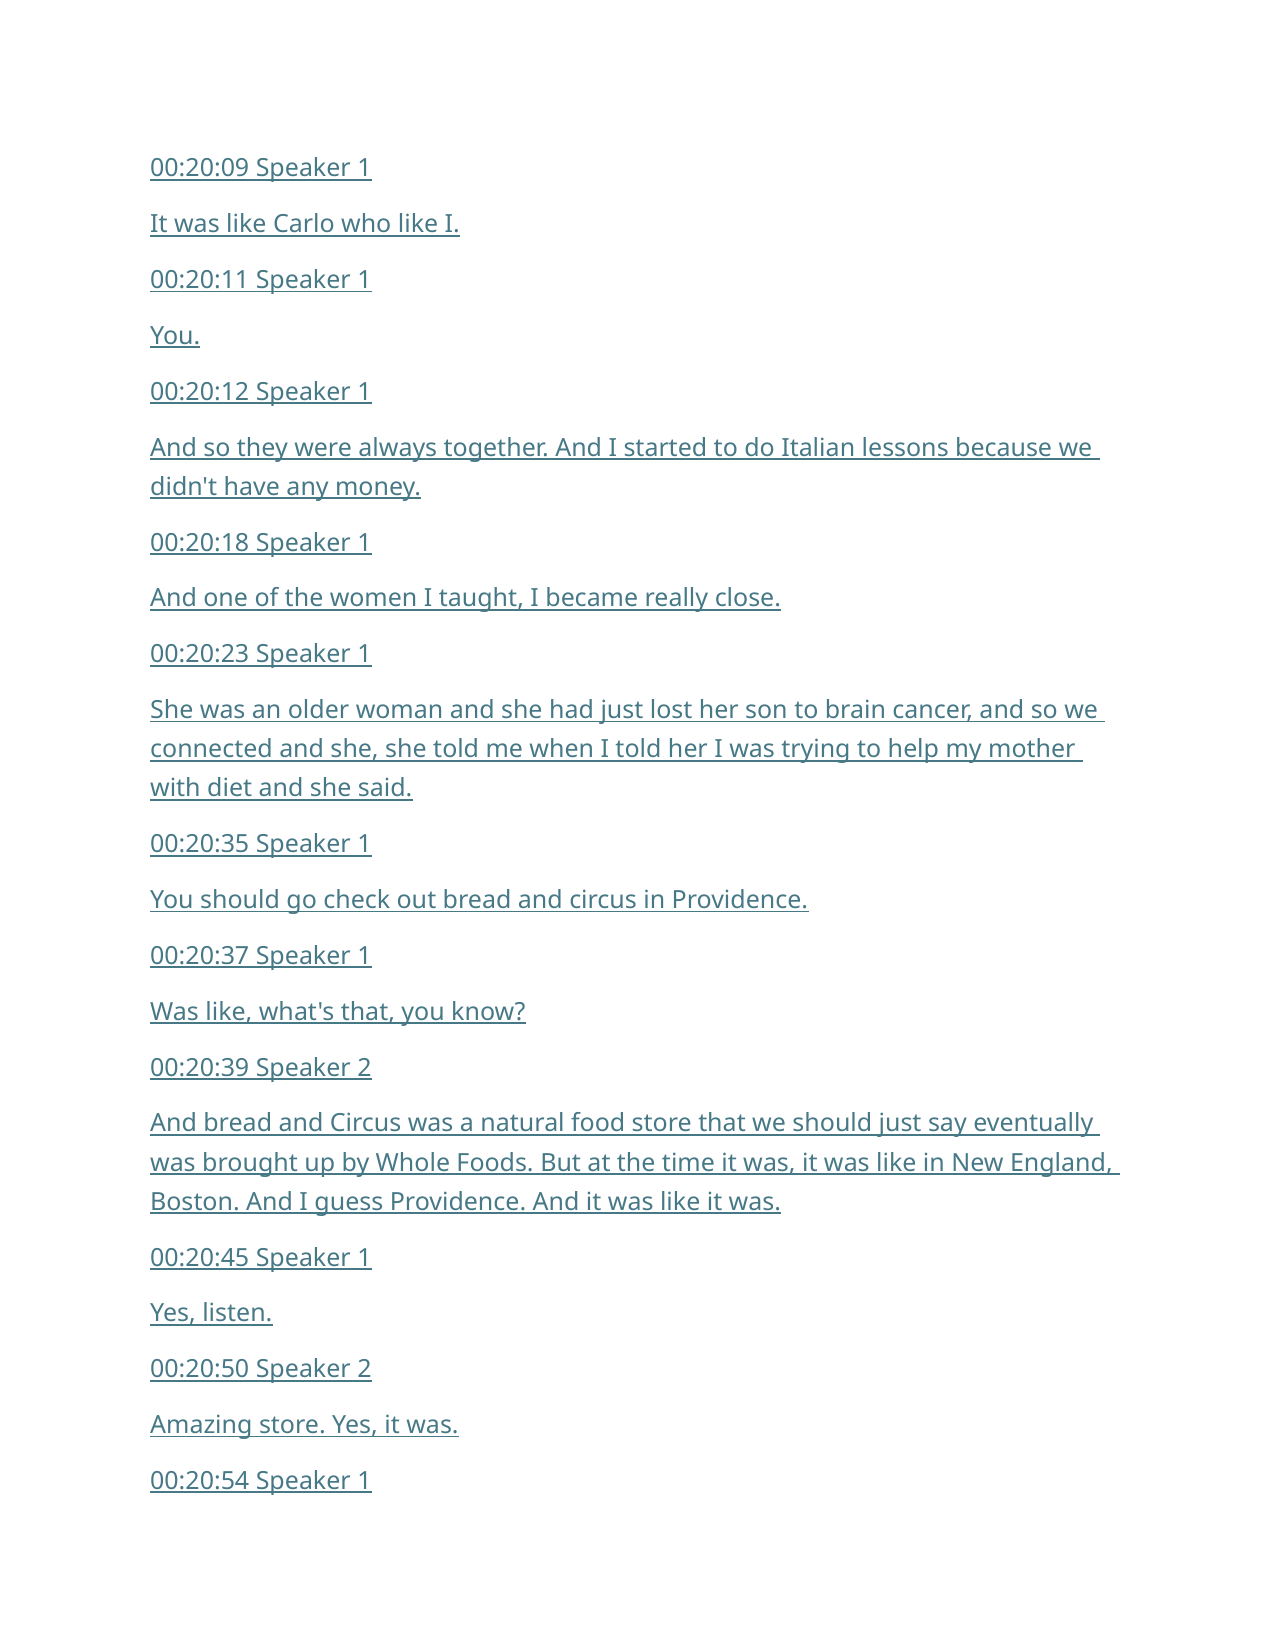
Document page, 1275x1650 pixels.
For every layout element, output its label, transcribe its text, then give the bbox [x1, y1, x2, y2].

text 00:20:37 Speaker 1 [150, 937, 1125, 972]
text And bread and Circus was a natural food store that we should just say eventually was brought up by Whole Foods. But at the time it was, it was like in New England, Boston. And I guess Providence. And it was like it was. [150, 1105, 1125, 1217]
text You should go check out bread and circus in Providence. [150, 882, 1125, 916]
text And so they were always together. And I started to do Italian lessons because we didn't have any money. [150, 429, 1125, 502]
text Was like, what's that, you know? [150, 993, 1125, 1027]
text 00:20:12 Speaker 1 [150, 373, 1125, 407]
text 00:20:35 Speaker 1 [150, 826, 1125, 860]
text It was like Carlo who like I. [150, 206, 1125, 240]
text Amazing store. Yes, it was. [150, 1407, 1125, 1441]
text 00:20:11 Speaker 1 [150, 262, 1125, 296]
text 00:20:09 Speaker 1 [150, 150, 1125, 184]
text You. [150, 317, 1125, 352]
text 00:20:39 Speaker 2 [150, 1049, 1125, 1083]
text And one of the women I taught, I became really close. [150, 580, 1125, 614]
text 00:20:54 Speaker 1 [150, 1462, 1125, 1497]
text Yes, listen. [150, 1295, 1125, 1329]
text 00:20:50 Speaker 2 [150, 1351, 1125, 1385]
text She was an older woman and she had just lost her son to brain cancer, and so we connected and she, she told me when I told her I was trying to help my mother with diet and she said. [150, 692, 1125, 804]
text 00:20:23 Speaker 1 [150, 636, 1125, 670]
text 00:20:45 Speaker 1 [150, 1239, 1125, 1273]
text 00:20:18 Speaker 1 [150, 524, 1125, 558]
